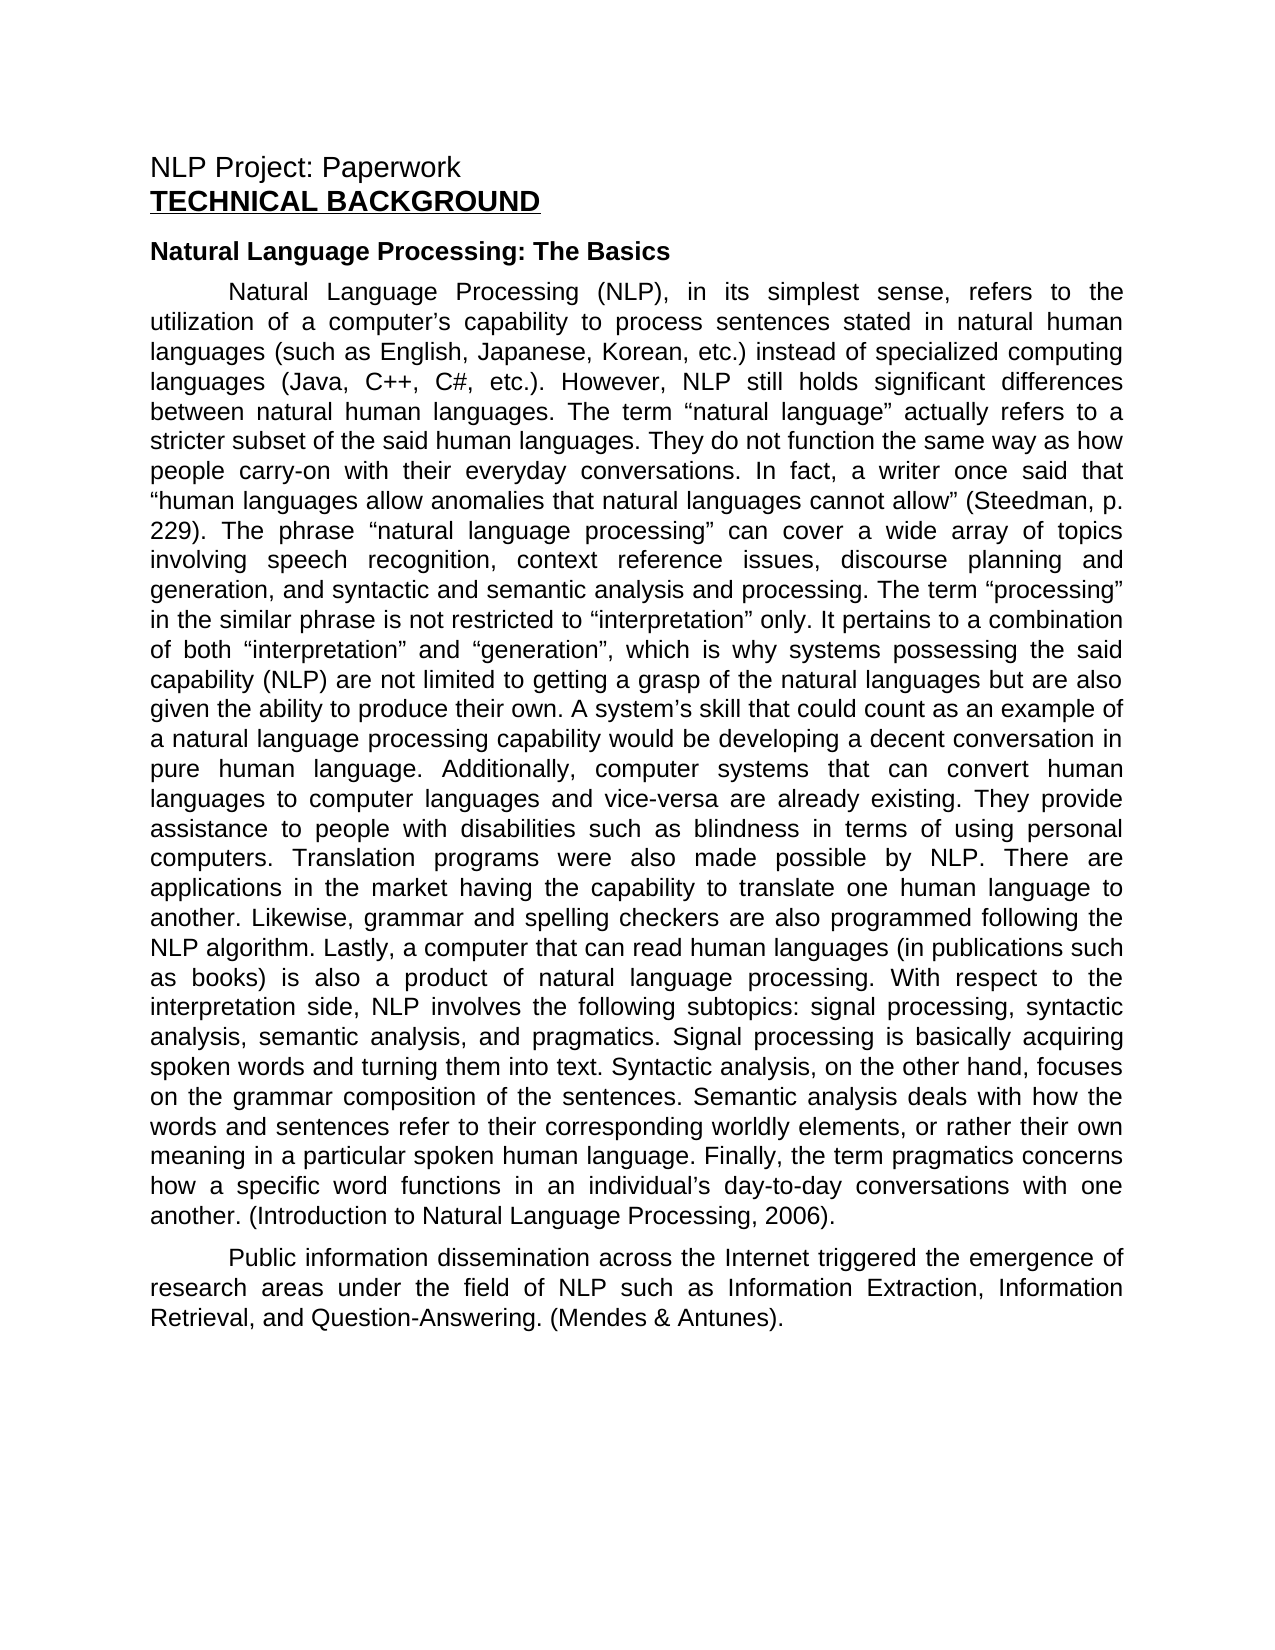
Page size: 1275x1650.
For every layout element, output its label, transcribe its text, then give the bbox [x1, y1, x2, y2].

text NLP Project: Paperwork [150, 150, 1125, 183]
text Natural Language Processing: The Basics [150, 236, 1125, 266]
text TECHNICAL BACKGROUND [150, 183, 1125, 217]
text Natural Language Processing (NLP), in its simplest sense, refers to the utilization of a computer’s capability to process sentences stated in natural human languages (such as English, Japanese, Korean, etc.) instead of specialized computing languages (Java, C++, C#, etc.). However, NLP still holds significant differences between natural human languages. The term “natural language” actually refers to a stricter subset of the said human languages. They do not function the same way as how people carry-on with their everyday conversations. In fact, a writer once said that “human languages allow anomalies that natural languages cannot allow” (Steedman, p. 229). The phrase “natural language processing” can cover a wide array of topics involving speech recognition, context reference issues, discourse planning and generation, and syntactic and semantic analysis and processing. The term “processing” in the similar phrase is not restricted to “interpretation” only. It pertains to a combination of both “interpretation” and “generation”, which is why systems possessing the said capability (NLP) are not limited to getting a grasp of the natural languages but are also given the ability to produce their own. A system’s skill that could count as an example of a natural language processing capability would be developing a decent conversation in pure human language. Additionally, computer systems that can convert human languages to computer languages and vice-versa are already existing. They provide assistance to people with disabilities such as blindness in terms of using personal computers. Translation programs were also made possible by NLP. There are applications in the market having the capability to translate one human language to another. Likewise, grammar and spelling checkers are also programmed following the NLP algorithm. Lastly, a computer that can read human languages (in publications such as books) is also a product of natural language processing. With respect to the interpretation side, NLP involves the following subtopics: signal processing, syntactic analysis, semantic analysis, and pragmatics. Signal processing is basically acquiring spoken words and turning them into text. Syntactic analysis, on the other hand, focuses on the grammar composition of the sentences. Semantic analysis deals with how the words and sentences refer to their corresponding worldly elements, or rather their own meaning in a particular spoken human language. Finally, the term pragmatics concerns how a specific word functions in an individual’s day-to-day conversations with one another. (Introduction to Natural Language Processing, 2006). [150, 276, 1125, 1229]
text Public information dissemination across the Internet triggered the emergence of research areas under the field of NLP such as Information Extraction, Information Retrieval, and Question-Answering. (Mendes & Antunes). [150, 1242, 1125, 1331]
